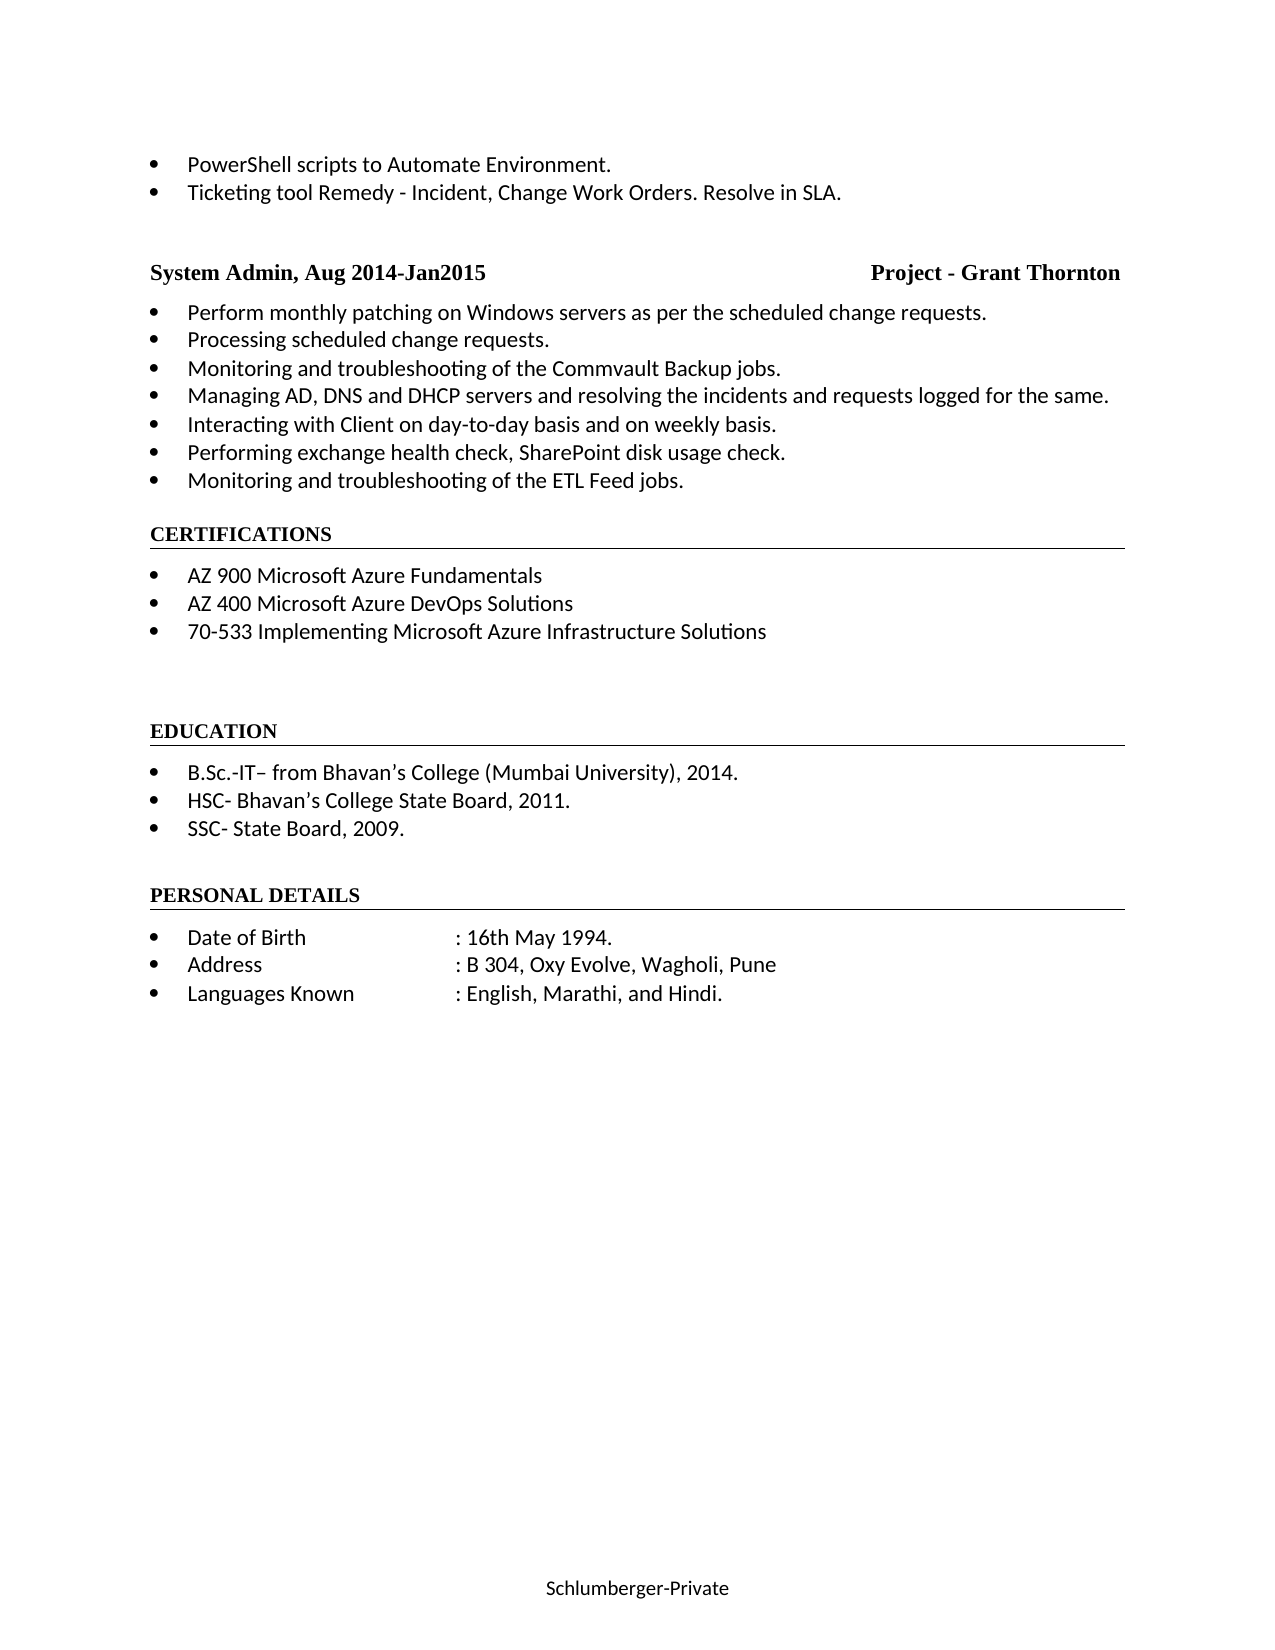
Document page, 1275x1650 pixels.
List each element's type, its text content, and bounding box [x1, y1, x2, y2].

list B.Sc.-IT– from Bhavan’s College (Mumbai University), 2014. [150, 758, 1125, 786]
list Performing exchange health check, SharePoint disk usage check. [150, 438, 1125, 466]
list Interacting with Client on day-to-day basis and on weekly basis. [150, 410, 1125, 438]
list Perform monthly patching on Windows servers as per the scheduled change requests. [150, 298, 1125, 326]
list Address : B 304, Oxy Evolve, Wagholi, Pune [150, 951, 1125, 979]
text CERTIFICATIONS [150, 522, 1125, 548]
list Processing scheduled change requests. [150, 326, 1125, 354]
text EDUCATION [150, 719, 1125, 745]
list SSC- State Board, 2009. [150, 814, 1125, 842]
list AZ 900 Microsoft Azure Fundamentals [150, 561, 1125, 589]
list Date of Birth : 16th May 1994. [150, 923, 1125, 951]
text System Admin, Aug 2014-Jan2015 Project - Grant Thornton [150, 259, 1125, 285]
list HSC- Bhavan’s College State Board, 2011. [150, 786, 1125, 814]
text PERSONAL DETAILS [150, 883, 1125, 909]
list 70-533 Implementing Microsoft Azure Infrastructure Solutions [150, 617, 1125, 646]
list AZ 400 Microsoft Azure DevOps Solutions [150, 589, 1125, 617]
list Ticketing tool Remedy - Incident, Change Work Orders. Resolve in SLA. [150, 178, 1125, 206]
list PowerShell scripts to Automate Environment. [150, 150, 1125, 178]
list Managing AD, DNS and DHCP servers and resolving the incidents and requests logged for the same. [150, 382, 1125, 410]
list Languages Known : English, Marathi, and Hindi. [150, 979, 1125, 1007]
list Monitoring and troubleshooting of the Commvault Backup jobs. [150, 354, 1125, 382]
list Monitoring and troubleshooting of the ETL Feed jobs. [150, 466, 1125, 494]
